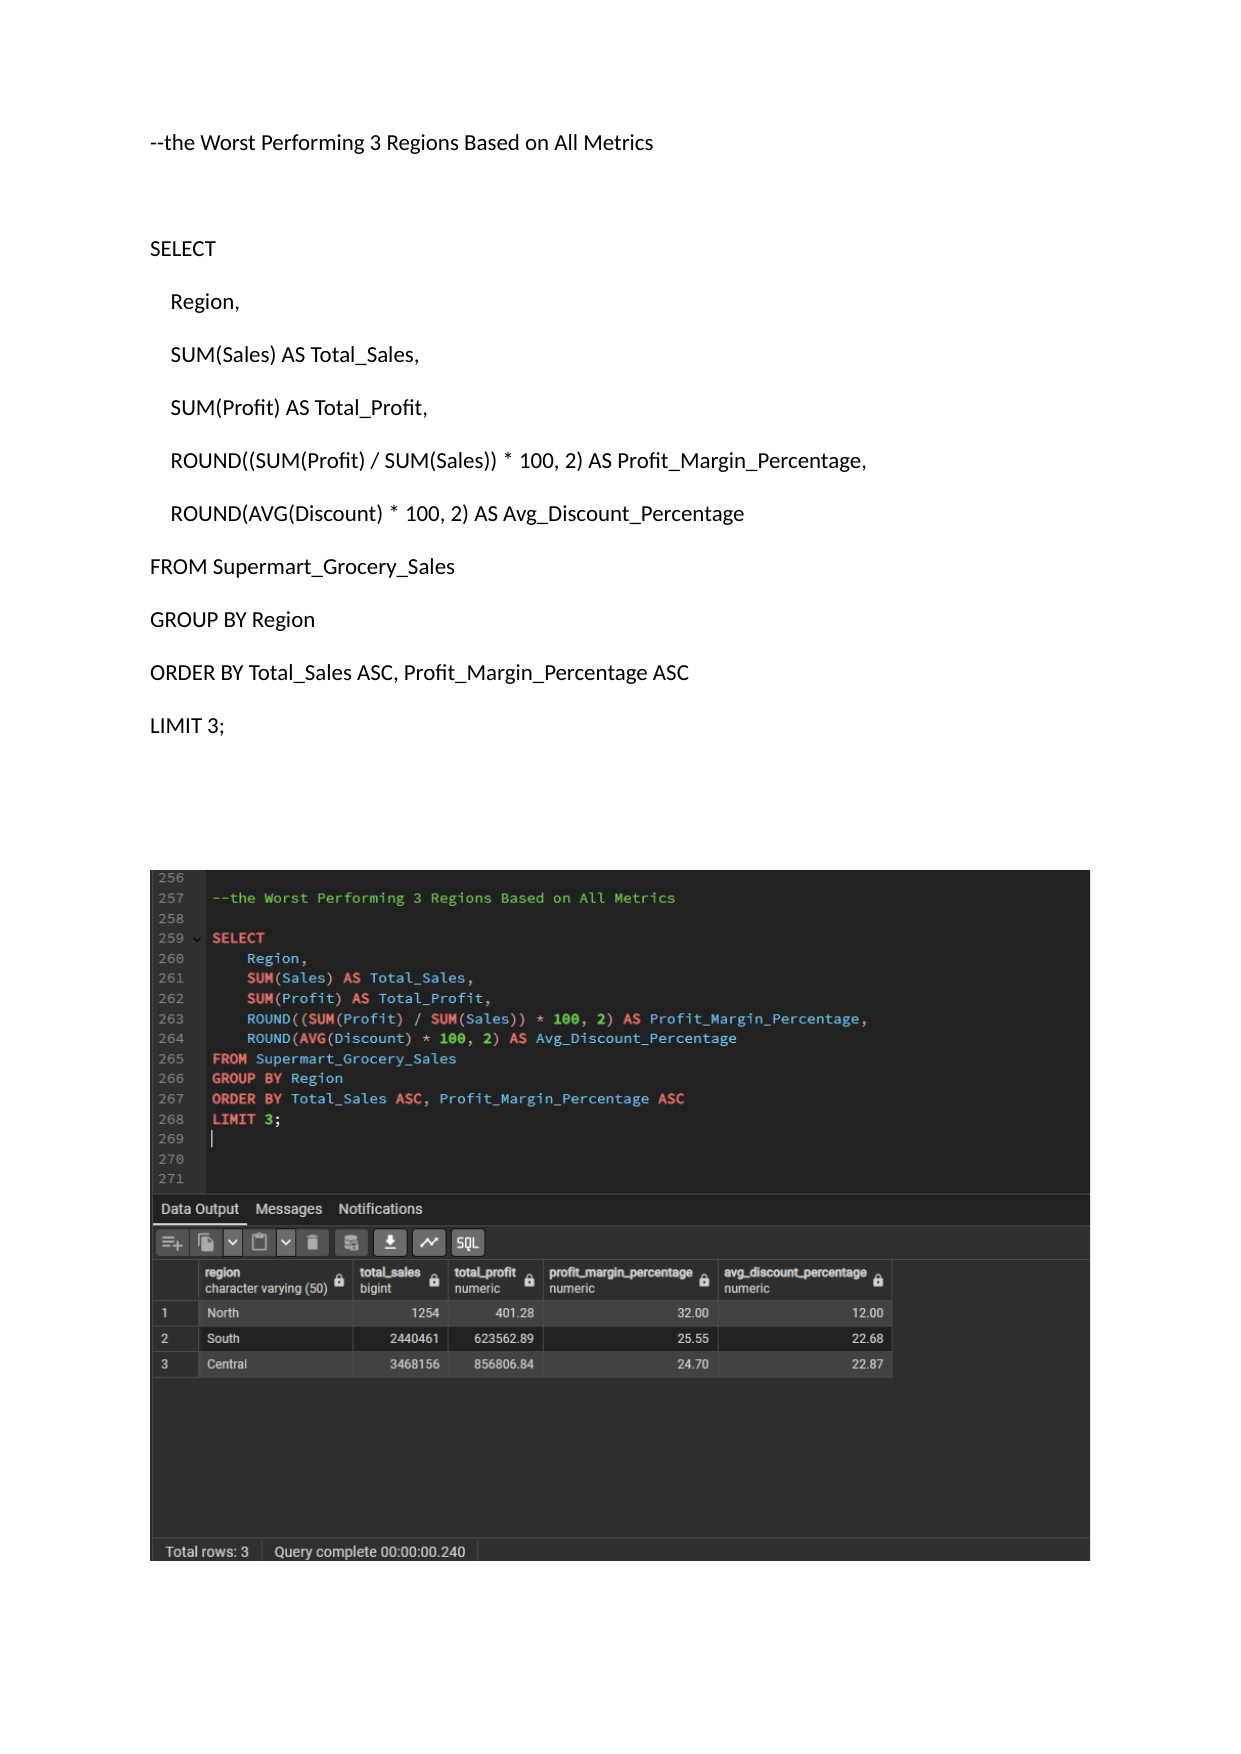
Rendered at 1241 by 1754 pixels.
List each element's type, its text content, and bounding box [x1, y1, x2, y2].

text FROM Supermart_Grocery_Sales [150, 552, 1090, 580]
text SUM(Sales) AS Total_Sales, [150, 340, 1090, 368]
text Region, [150, 287, 1090, 315]
picture [150, 870, 1091, 1561]
text --the Worst Performing 3 Regions Based on All Metrics [150, 128, 1090, 156]
text SELECT [150, 234, 1090, 262]
text SUM(Profit) AS Total_Profit, [150, 393, 1090, 421]
text ORDER BY Total_Sales ASC, Profit_Margin_Percentage ASC [150, 658, 1090, 686]
text LIMIT 3; [150, 711, 1090, 739]
text GROUP BY Region [150, 605, 1090, 633]
text ROUND((SUM(Profit) / SUM(Sales)) * 100, 2) AS Profit_Margin_Percentage, [150, 446, 1090, 474]
text ROUND(AVG(Discount) * 100, 2) AS Avg_Discount_Percentage [150, 499, 1090, 527]
